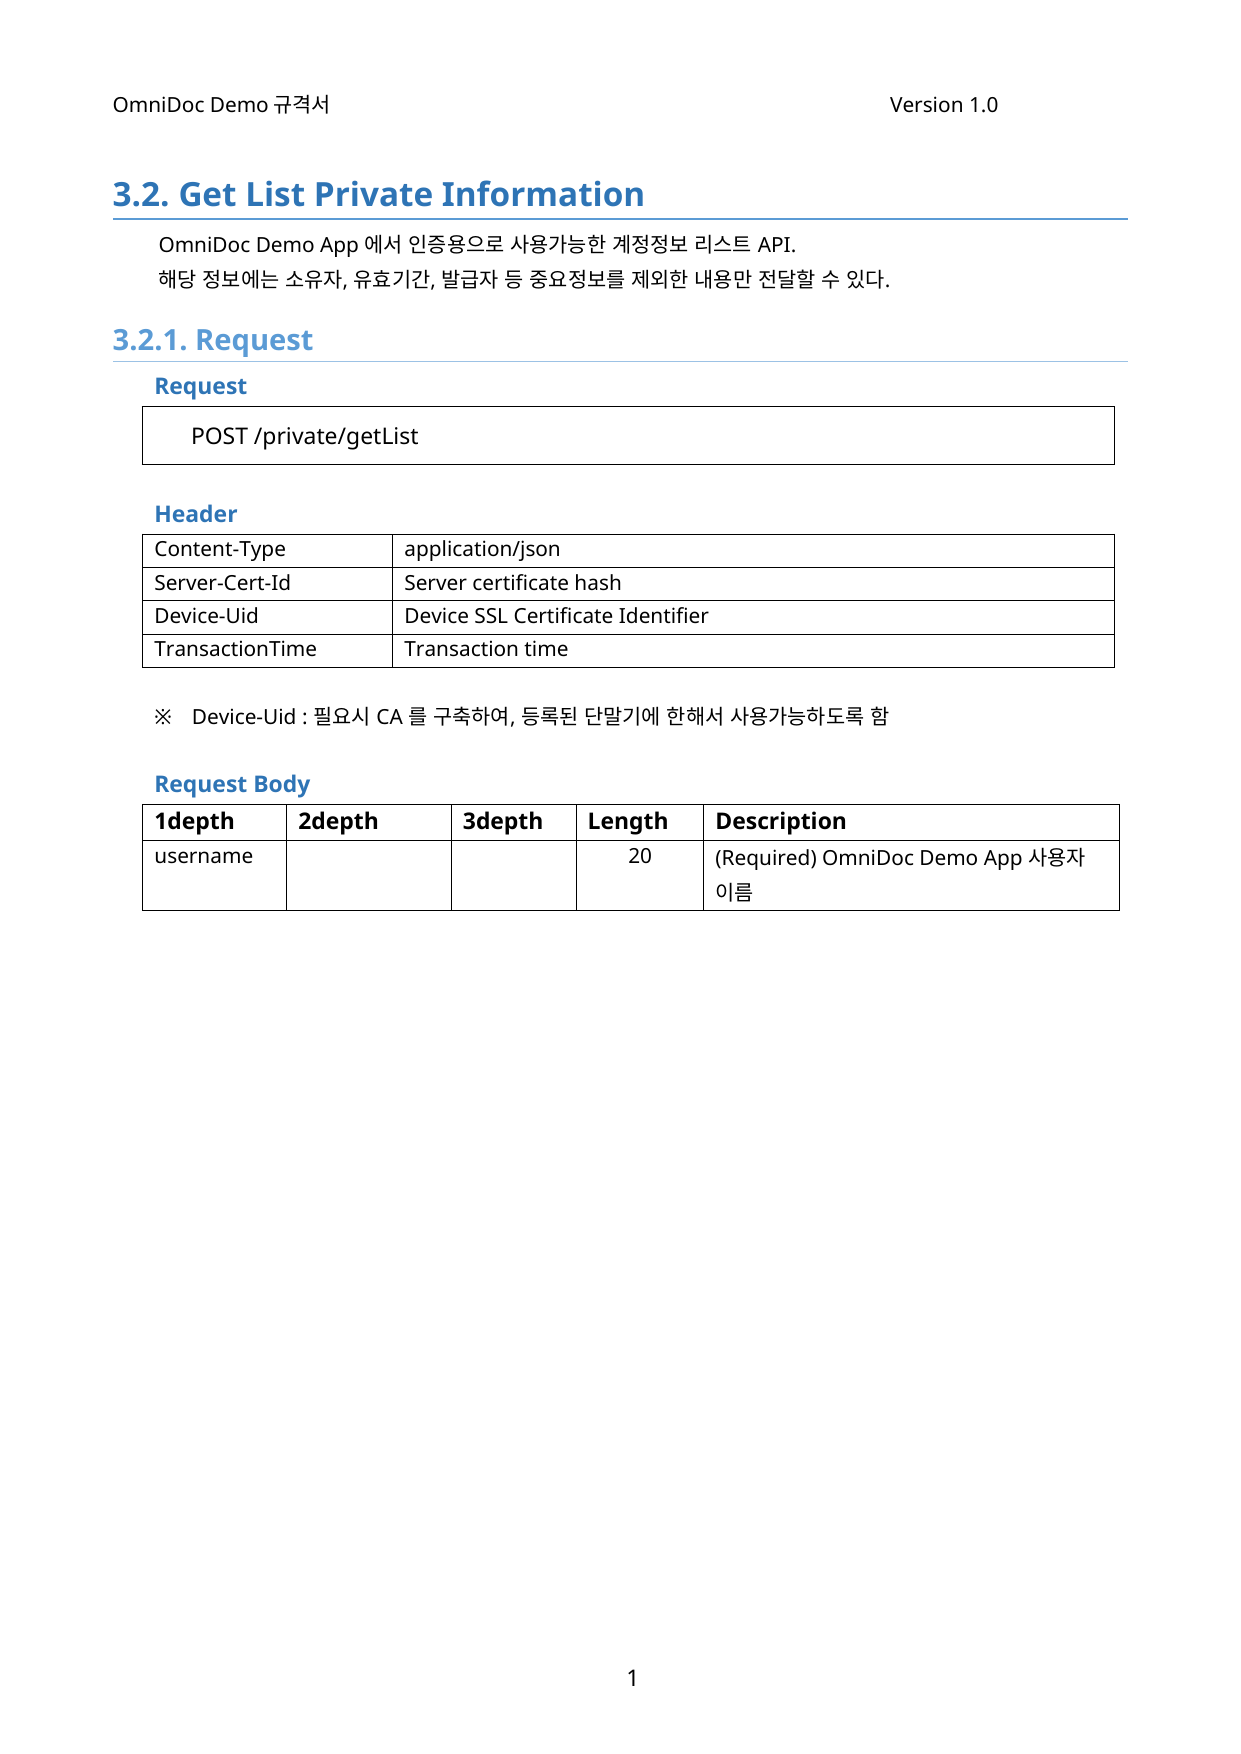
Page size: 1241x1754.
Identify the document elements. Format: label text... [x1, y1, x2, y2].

table_cell Server certificate hash [393, 568, 1114, 600]
text OmniDoc Demo App 에서 인증용으로 사용가능한 계정정보 리스트 API. [158, 229, 1128, 259]
table_header application/json [393, 535, 1114, 567]
table_cell TransactionTime [143, 635, 392, 667]
table_header 1depth [143, 805, 286, 840]
table_cell 20 [577, 841, 703, 910]
table_cell Transaction time [393, 635, 1114, 667]
subtitle 3.2.1. Request [112, 319, 1128, 362]
table_cell Device-Uid [143, 601, 392, 633]
subtitle 3.2. Get List Private Information [112, 171, 1128, 220]
text Request Body [154, 768, 1128, 799]
text Request [154, 370, 1128, 402]
table_header Content-Type [143, 535, 392, 567]
table_header Description [704, 805, 1119, 840]
list Device-Uid : 필요시 CA 를 구축하여, 등록된 단말기에 한해서 사용가능하도록 함 [154, 700, 1128, 731]
table_header 3depth [452, 805, 576, 840]
text Header [154, 497, 1128, 529]
table_header POST /private/getList [143, 407, 1114, 464]
table_cell [452, 841, 576, 910]
table_cell (Required) OmniDoc Demo App 사용자 이름 [704, 841, 1119, 910]
table_header Length [577, 805, 703, 840]
table_cell [287, 841, 451, 910]
table_header 2depth [287, 805, 451, 840]
table_cell Device SSL Certificate Identifier [393, 601, 1114, 633]
table_cell username [143, 841, 286, 910]
text 해당 정보에는 소유자, 유효기간, 발급자 등 중요정보를 제외한 내용만 전달할 수 있다. [158, 263, 1128, 294]
table_cell Server-Cert-Id [143, 568, 392, 600]
